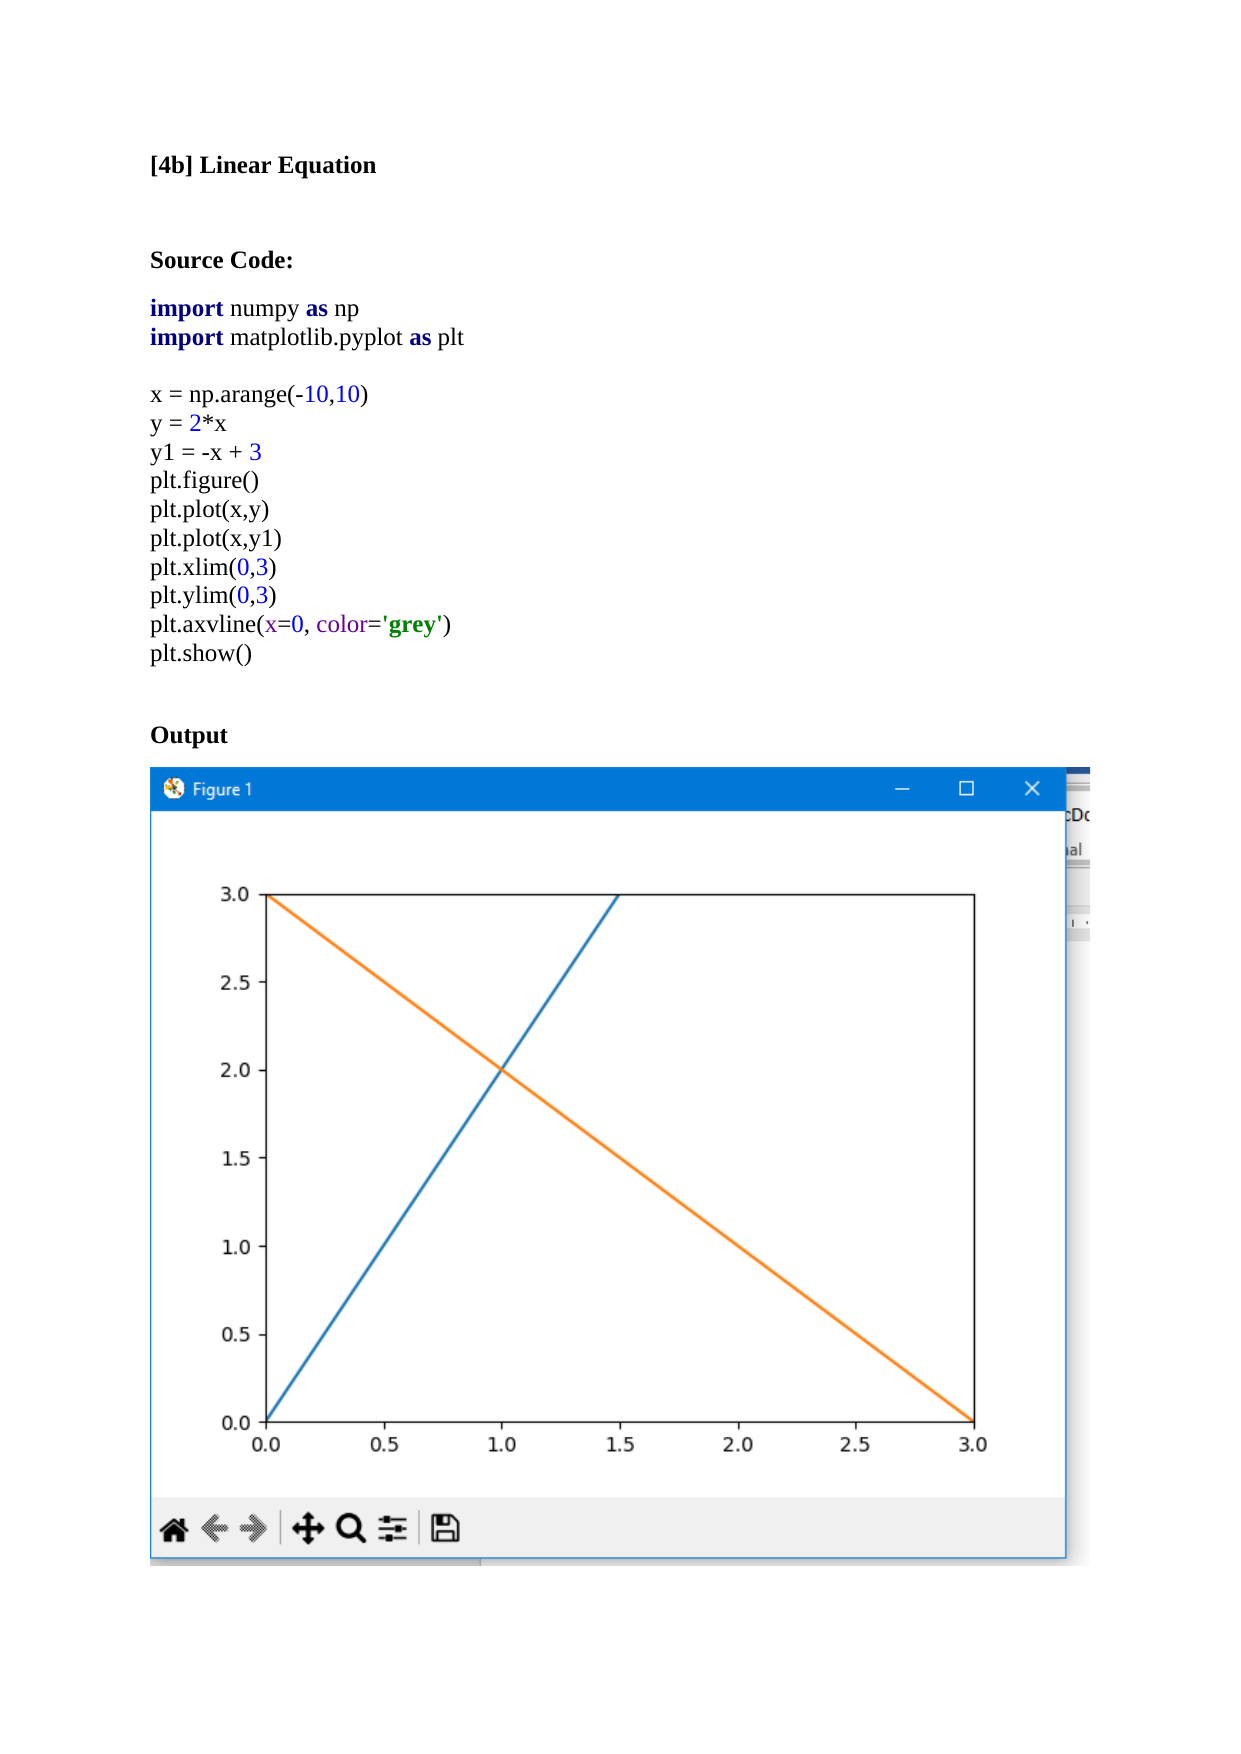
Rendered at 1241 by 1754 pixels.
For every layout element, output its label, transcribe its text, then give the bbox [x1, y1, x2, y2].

picture [150, 767, 1091, 1566]
text [4b] Linear Equation [150, 150, 1090, 179]
text Source Code: [150, 245, 1090, 274]
text import numpy as np import matplotlib.pyplot as plt x = np.arange(-10,10) y = 2*x y1 = -x + 3 plt.figure() plt.plot(x,y) plt.plot(x,y1) plt.xlim(0,3) plt.ylim(0,3) plt.axvline(x=0, color='grey') plt.show() [150, 293, 1090, 695]
text Output [150, 720, 1090, 749]
